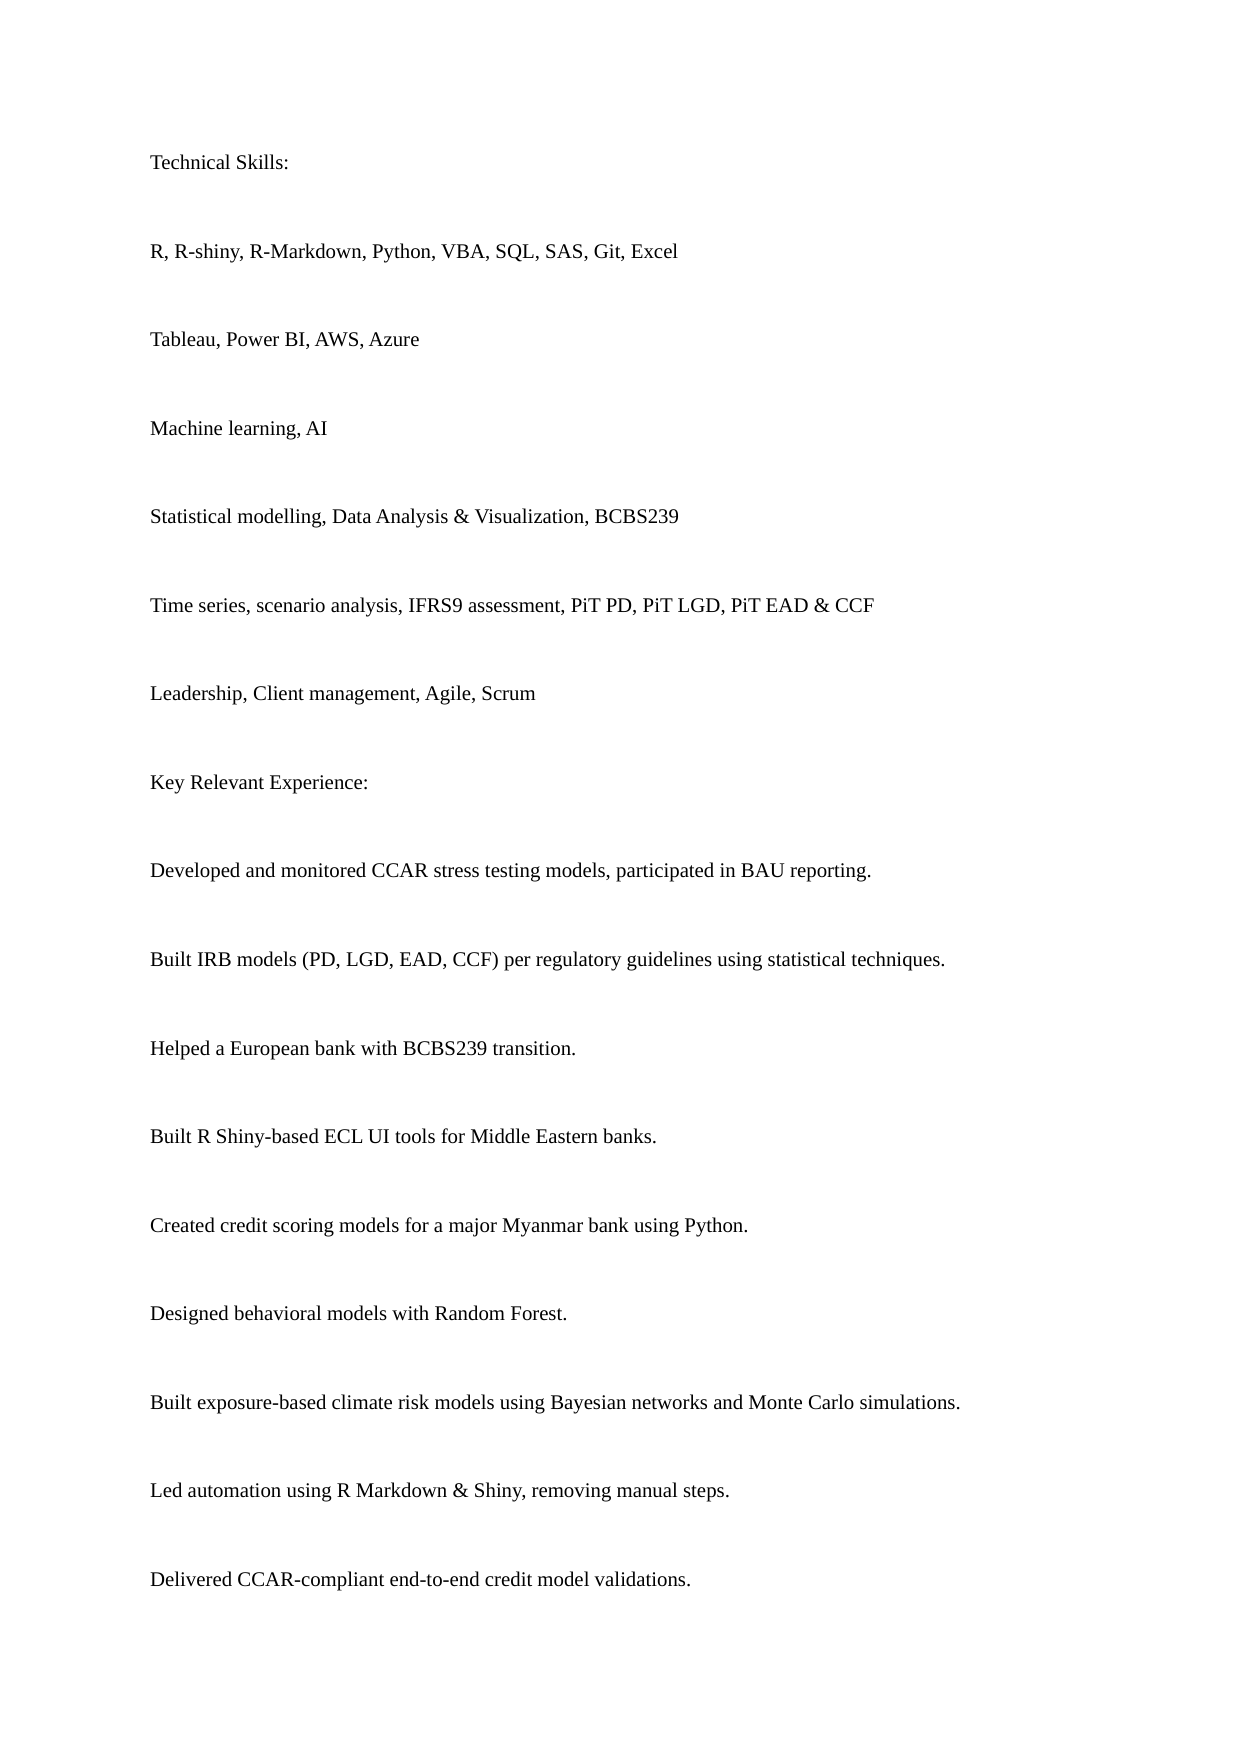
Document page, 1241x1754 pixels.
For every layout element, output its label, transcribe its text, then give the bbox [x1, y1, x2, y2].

text Built IRB models (PD, LGD, EAD, CCF) per regulatory guidelines using statistical techniques. [150, 947, 1090, 971]
text Time series, scenario analysis, IFRS9 assessment, PiT PD, PiT LGD, PiT EAD & CCF [150, 593, 1090, 617]
text Leadership, Client management, Agile, Scrum [150, 681, 1090, 705]
text Designed behavioral models with Random Forest. [150, 1301, 1090, 1325]
text Led automation using R Markdown & Shiny, removing manual steps. [150, 1478, 1090, 1502]
text Built R Shiny-based ECL UI tools for Middle Eastern banks. [150, 1124, 1090, 1148]
text Created credit scoring models for a major Myanmar bank using Python. [150, 1212, 1090, 1237]
text Developed and monitored CCAR stress testing models, participated in BAU reporting. [150, 858, 1090, 882]
text Built exposure-based climate risk models using Bayesian networks and Monte Carlo simulations. [150, 1389, 1090, 1414]
text R, R-shiny, R-Markdown, Python, VBA, SQL, SAS, Git, Excel [150, 238, 1090, 263]
text Key Relevant Experience: [150, 770, 1090, 794]
text Machine learning, AI [150, 416, 1090, 440]
text Statistical modelling, Data Analysis & Visualization, BCBS239 [150, 504, 1090, 528]
text Helped a European bank with BCBS239 transition. [150, 1035, 1090, 1059]
text Tableau, Power BI, AWS, Azure [150, 327, 1090, 351]
text Technical Skills: [150, 150, 1090, 174]
text Delivered CCAR-compliant end-to-end credit model validations. [150, 1567, 1090, 1591]
